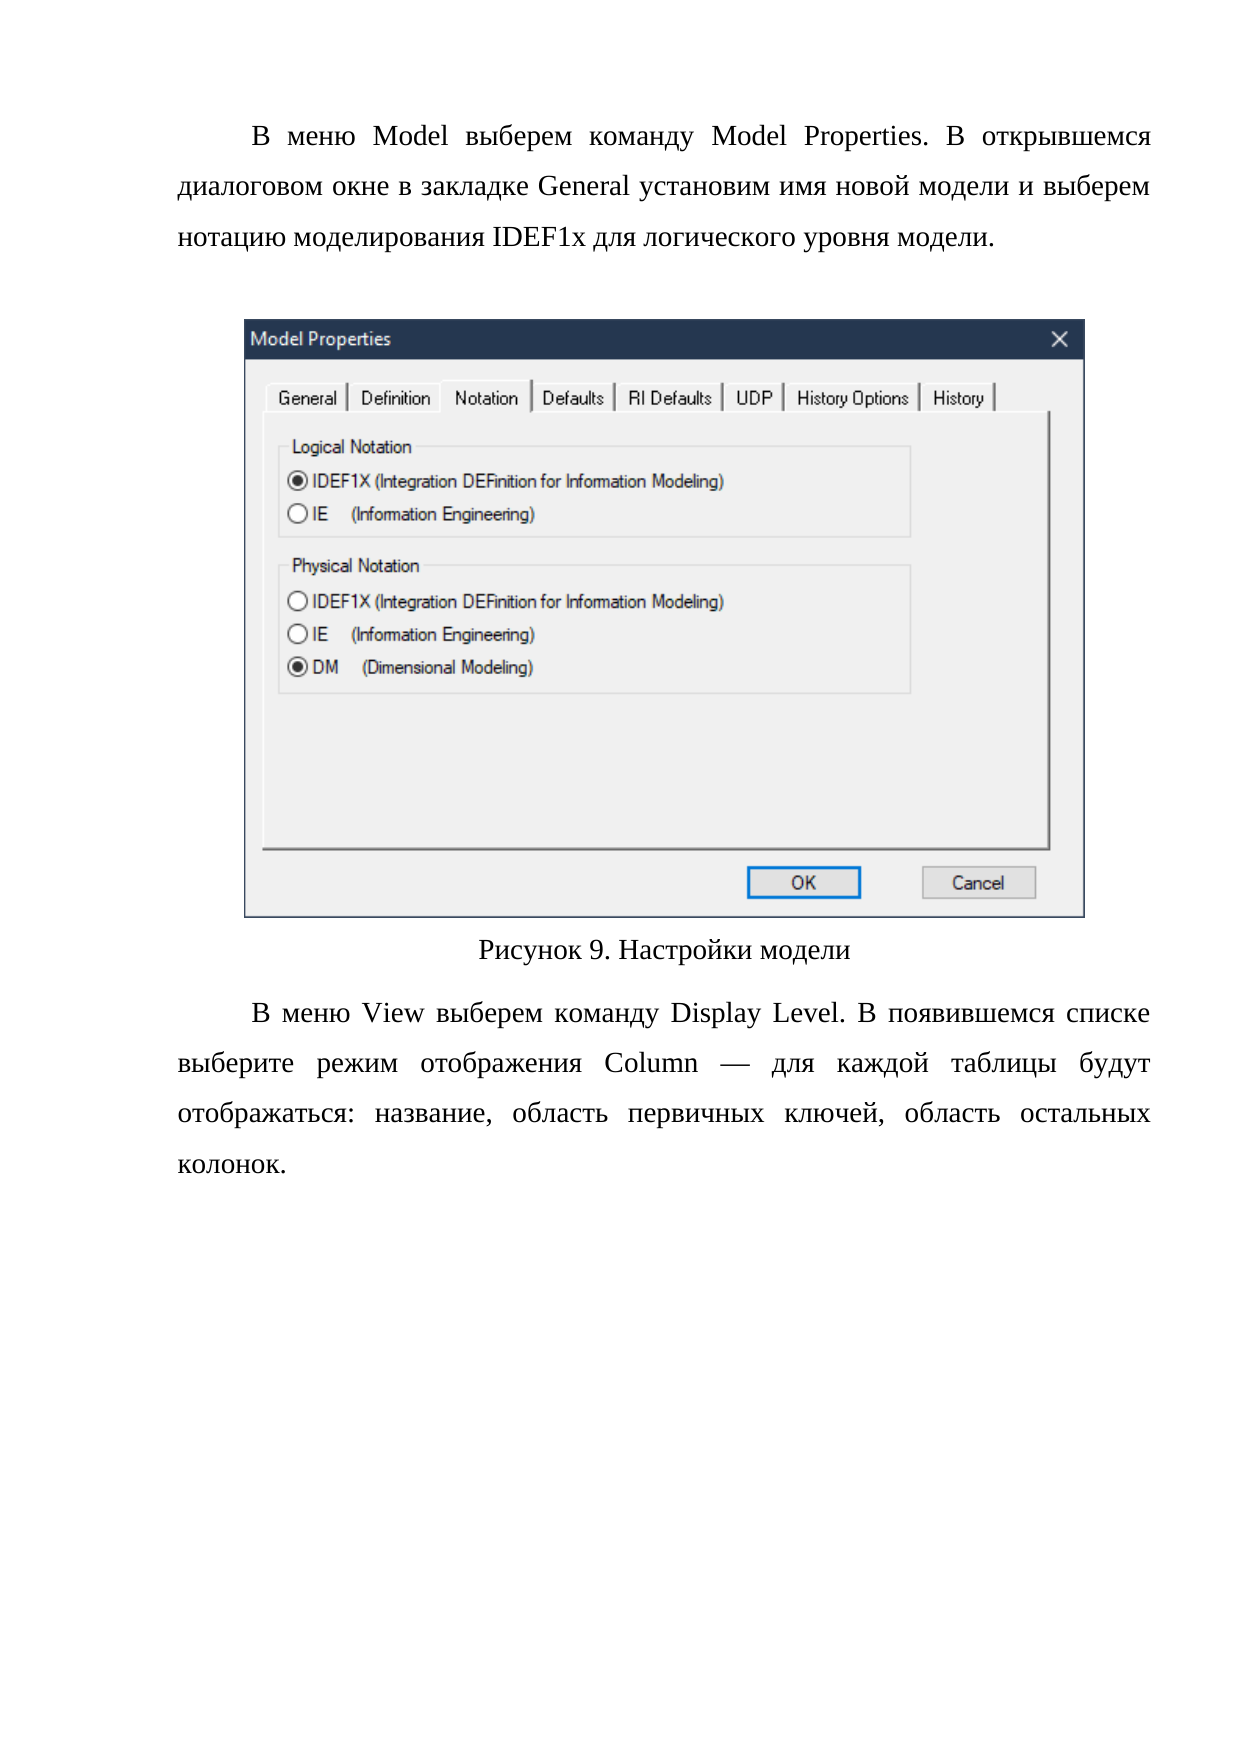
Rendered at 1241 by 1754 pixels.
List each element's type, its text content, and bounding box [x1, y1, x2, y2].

text В меню View выберем команду Display Level. В появившемся списке выберите режим отображения Column — для каждой таблицы будут отображаться: название, область первичных ключей, область остальных колонок. [177, 995, 1152, 1179]
picture [244, 319, 1085, 918]
text Рисунок 9. Настройки модели [177, 932, 1152, 966]
text В меню Model выберем команду Model Properties. В открывшемся диалоговом окне в закладке General установим имя новой модели и выберем нотацию моделирования IDEF1x для логического уровня модели. [177, 118, 1152, 252]
